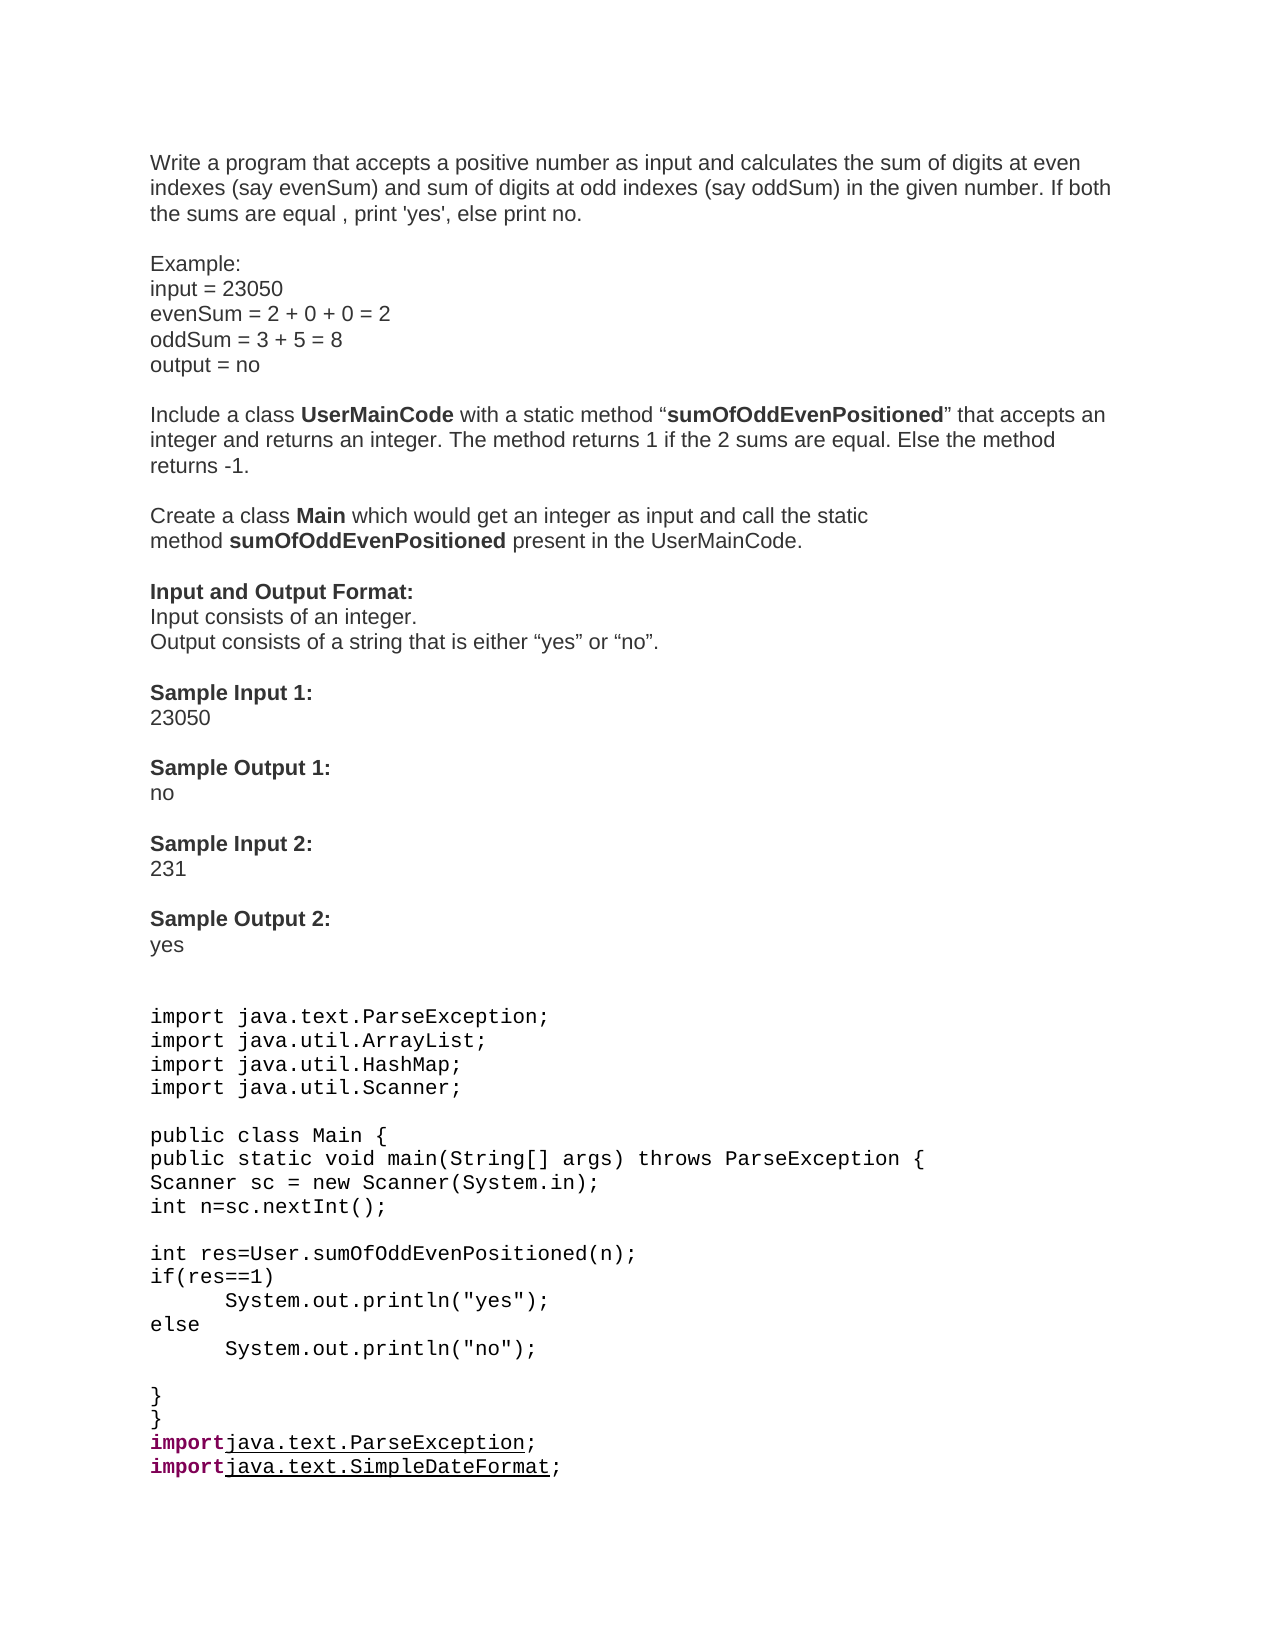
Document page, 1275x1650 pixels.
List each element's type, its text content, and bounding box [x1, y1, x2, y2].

text System.out.println("no"); [150, 1337, 1125, 1361]
text Write a program that accepts a positive number as input and calculates the sum of digits at even indexes (say evenSum) and sum of digits at odd indexes (say oddSum) in the given number. If both the sums are equal , print 'yes', else print no. [150, 150, 1125, 226]
text Scanner sc = new Scanner(System.in); [150, 1172, 1125, 1196]
text } [150, 1385, 1125, 1408]
text Include a class UserMainCode with a static method “sumOfOddEvenPositioned” that accepts an integer and returns an integer. The method returns 1 if the 2 sums are equal. Else the method returns -1. [150, 402, 1125, 478]
text import java.util.HashMap; [150, 1054, 1125, 1077]
text 23050 [150, 704, 1125, 730]
text Create a class Main which would get an integer as input and call the static method sumOfOddEvenPositioned present in the UserMainCode. [150, 503, 1125, 553]
text else [150, 1314, 1125, 1337]
text import java.util.ArrayList; [150, 1030, 1125, 1054]
text Sample Output 2: [150, 906, 1125, 931]
text output = no [150, 352, 1125, 377]
text Input and Output Format: [150, 578, 1125, 604]
text Sample Output 1: [150, 755, 1125, 780]
text 231 [150, 856, 1125, 881]
text if(res==1) [150, 1267, 1125, 1290]
text Input consists of an integer. [150, 604, 1125, 629]
text importjava.text.ParseException; [150, 1432, 1125, 1456]
text evenSum = 2 + 0 + 0 = 2 [150, 301, 1125, 326]
text import java.text.ParseException; [150, 1006, 1125, 1030]
text input = 23050 [150, 276, 1125, 301]
text int res=User.sumOfOddEvenPositioned(n); [150, 1243, 1125, 1267]
text public class Main { [150, 1125, 1125, 1148]
text } [150, 1408, 1125, 1432]
text int n=sc.nextInt(); [150, 1196, 1125, 1219]
text Sample Input 2: [150, 831, 1125, 856]
text importjava.text.SimpleDateFormat; [150, 1456, 1125, 1479]
text yes [150, 931, 1125, 957]
text import java.util.Scanner; [150, 1077, 1125, 1101]
text no [150, 780, 1125, 805]
text Output consists of a string that is either “yes” or “no”. [150, 629, 1125, 654]
text public static void main(String[] args) throws ParseException { [150, 1148, 1125, 1172]
text Example: [150, 251, 1125, 276]
text System.out.println("yes"); [150, 1290, 1125, 1314]
text Sample Input 1: [150, 679, 1125, 704]
text oddSum = 3 + 5 = 8 [150, 326, 1125, 352]
